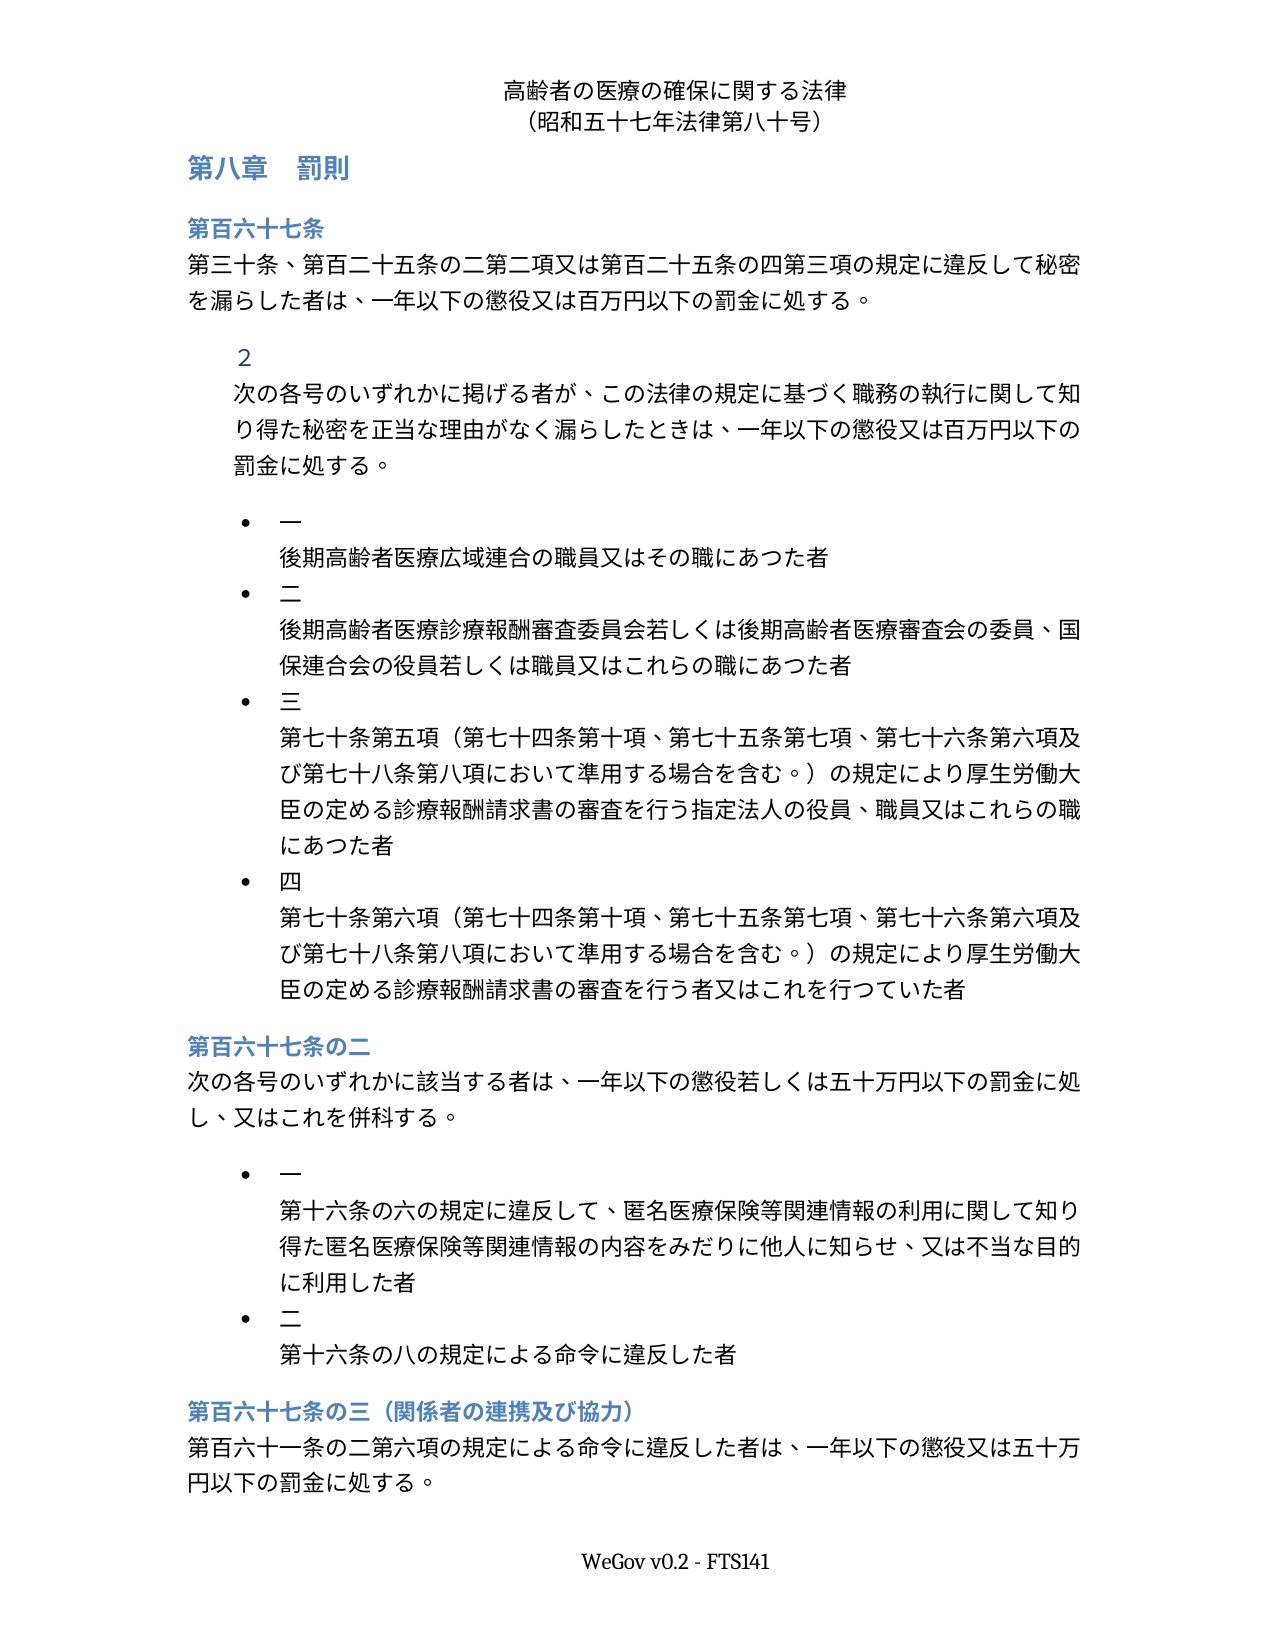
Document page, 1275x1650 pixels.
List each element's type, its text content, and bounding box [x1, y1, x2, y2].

subtitle ２ [233, 342, 1087, 373]
list 二 後期高齢者医療診療報酬審査委員会若しくは後期高齢者医療審査会の委員、国保連合会の役員若しくは職員又はこれらの職にあつた者 [242, 578, 1087, 681]
text 次の各号のいずれかに該当する者は、一年以下の懲役若しくは五十万円以下の罰金に処し、又はこれを併科する。 [187, 1066, 1087, 1133]
text 第百六十一条の二第六項の規定による命令に違反した者は、一年以下の懲役又は五十万円以下の罰金に処する。 [187, 1431, 1087, 1499]
subtitle 第百六十七条の三（関係者の連携及び協力） [187, 1396, 1087, 1427]
subtitle 第八章 罰則 [187, 150, 1087, 187]
subtitle 第百六十七条の二 [187, 1030, 1087, 1062]
text 第三十条、第百二十五条の二第二項又は第百二十五条の四第三項の規定に違反して秘密を漏らした者は、一年以下の懲役又は百万円以下の罰金に処する。 [187, 249, 1087, 316]
list 一 後期高齢者医療広域連合の職員又はその職にあつた者 [242, 506, 1087, 574]
text 次の各号のいずれかに掲げる者が、この法律の規定に基づく職務の執行に関して知り得た秘密を正当な理由がなく漏らしたときは、一年以下の懲役又は百万円以下の罰金に処する。 [233, 378, 1087, 481]
subtitle 第百六十七条 [187, 213, 1087, 244]
list 四 第七十条第六項（第七十四条第十項、第七十五条第七項、第七十六条第六項及び第七十八条第八項において準用する場合を含む。）の規定により厚生労働大臣の定める診療報酬請求書の審査を行う者又はこれを行つていた者 [242, 866, 1087, 1005]
list 二 第十六条の八の規定による命令に違反した者 [242, 1303, 1087, 1370]
list 一 第十六条の六の規定に違反して、匿名医療保険等関連情報の利用に関して知り得た匿名医療保険等関連情報の内容をみだりに他人に知らせ、又は不当な目的に利用した者 [242, 1159, 1087, 1298]
list 三 第七十条第五項（第七十四条第十項、第七十五条第七項、第七十六条第六項及び第七十八条第八項において準用する場合を含む。）の規定により厚生労働大臣の定める診療報酬請求書の審査を行う指定法人の役員、職員又はこれらの職にあつた者 [242, 686, 1087, 861]
